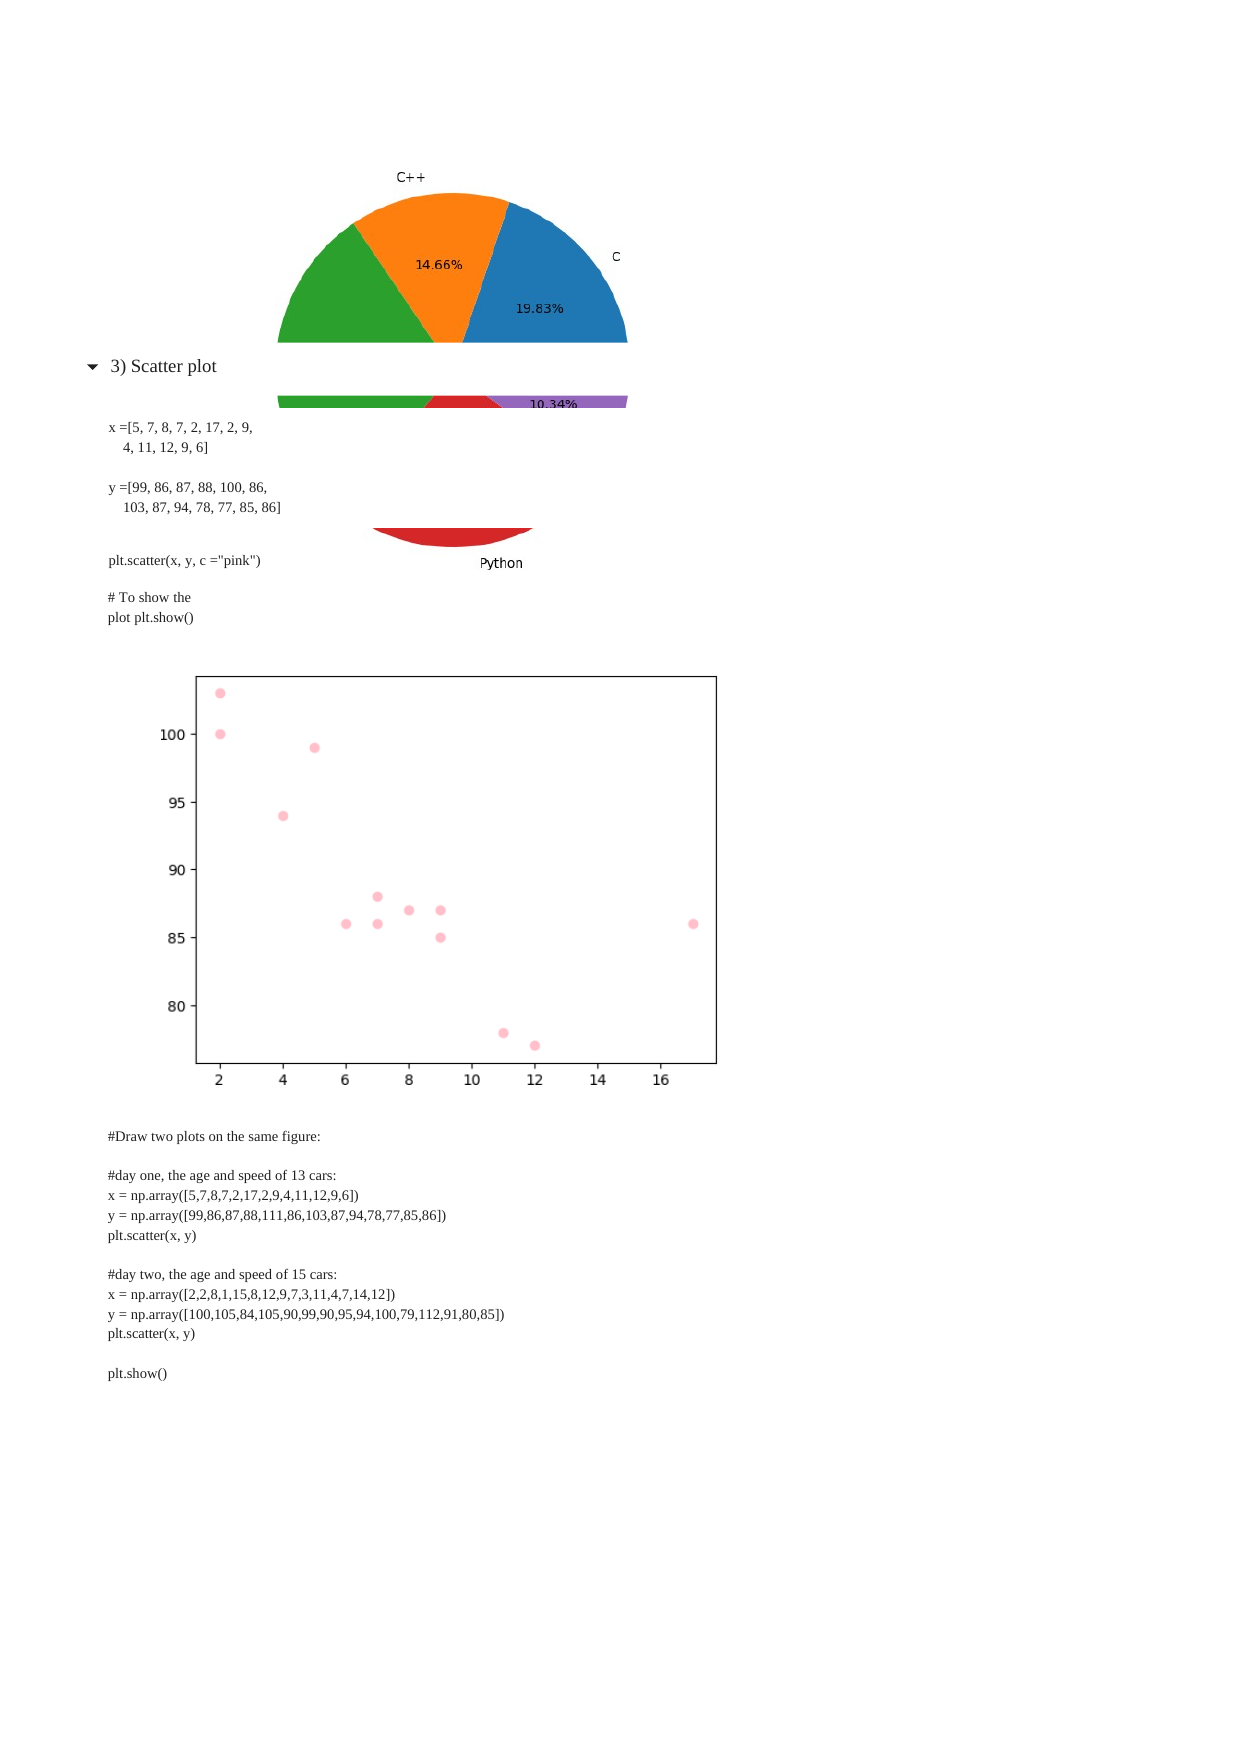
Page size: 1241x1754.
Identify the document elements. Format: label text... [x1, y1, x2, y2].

text #day two, the age and speed of 15 cars: [108, 1266, 1113, 1283]
text #Draw two plots on the same figure: [108, 1127, 1113, 1144]
picture [230, 396, 662, 408]
text x = np.array([2,2,8,1,15,8,12,9,7,3,11,4,7,14,12]) [108, 1286, 1113, 1302]
text y = np.array([100,105,84,105,90,99,90,95,94,100,79,112,91,80,85]) [108, 1306, 1113, 1322]
text plt.scatter(x, y) [108, 1226, 1113, 1243]
picture [230, 528, 662, 570]
text y = np.array([99,86,87,88,111,86,103,87,94,78,77,85,86]) [108, 1207, 1113, 1223]
text x = np.array([5,7,8,7,2,17,2,9,4,11,12,9,6]) [108, 1187, 1113, 1203]
text # To show the plot plt.show() [108, 589, 217, 625]
picture [230, 172, 662, 342]
picture [161, 675, 718, 1085]
text #day one, the age and speed of 13 cars: [108, 1167, 1113, 1184]
text plt.scatter(x, y) plt.show() [108, 1325, 198, 1381]
